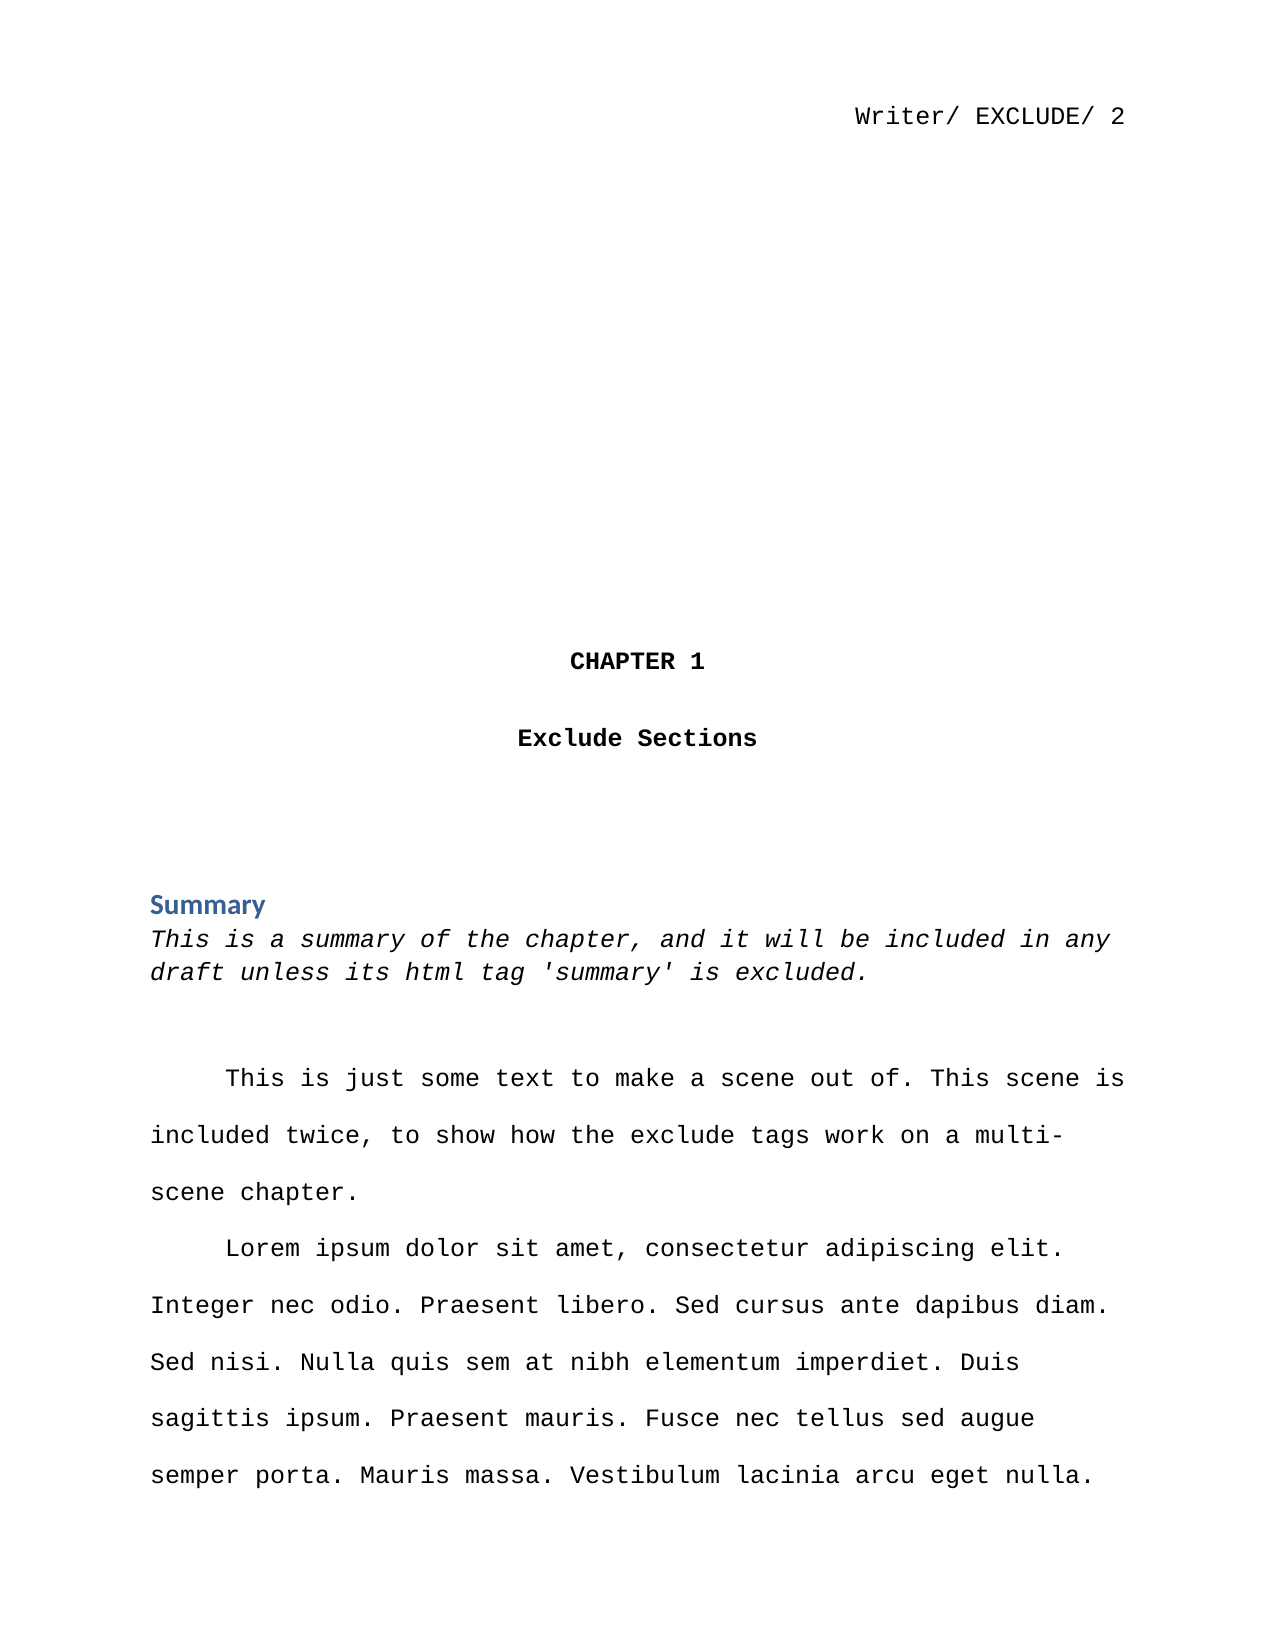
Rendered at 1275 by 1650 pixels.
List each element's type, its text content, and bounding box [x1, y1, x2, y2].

subtitle Summary [150, 886, 1125, 922]
text CHAPTER 1 [150, 648, 1125, 677]
text This is a summary of the chapter, and it will be included in any draft unless its html tag 'summary' is excluded. [150, 927, 1125, 988]
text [150, 1236, 1125, 1491]
text Exclude Sections [150, 726, 1125, 754]
text This is just some text to make a scene out of. This scene is included twice, to show how the exclude tags work on a multi-scene chapter. [150, 1066, 1125, 1208]
